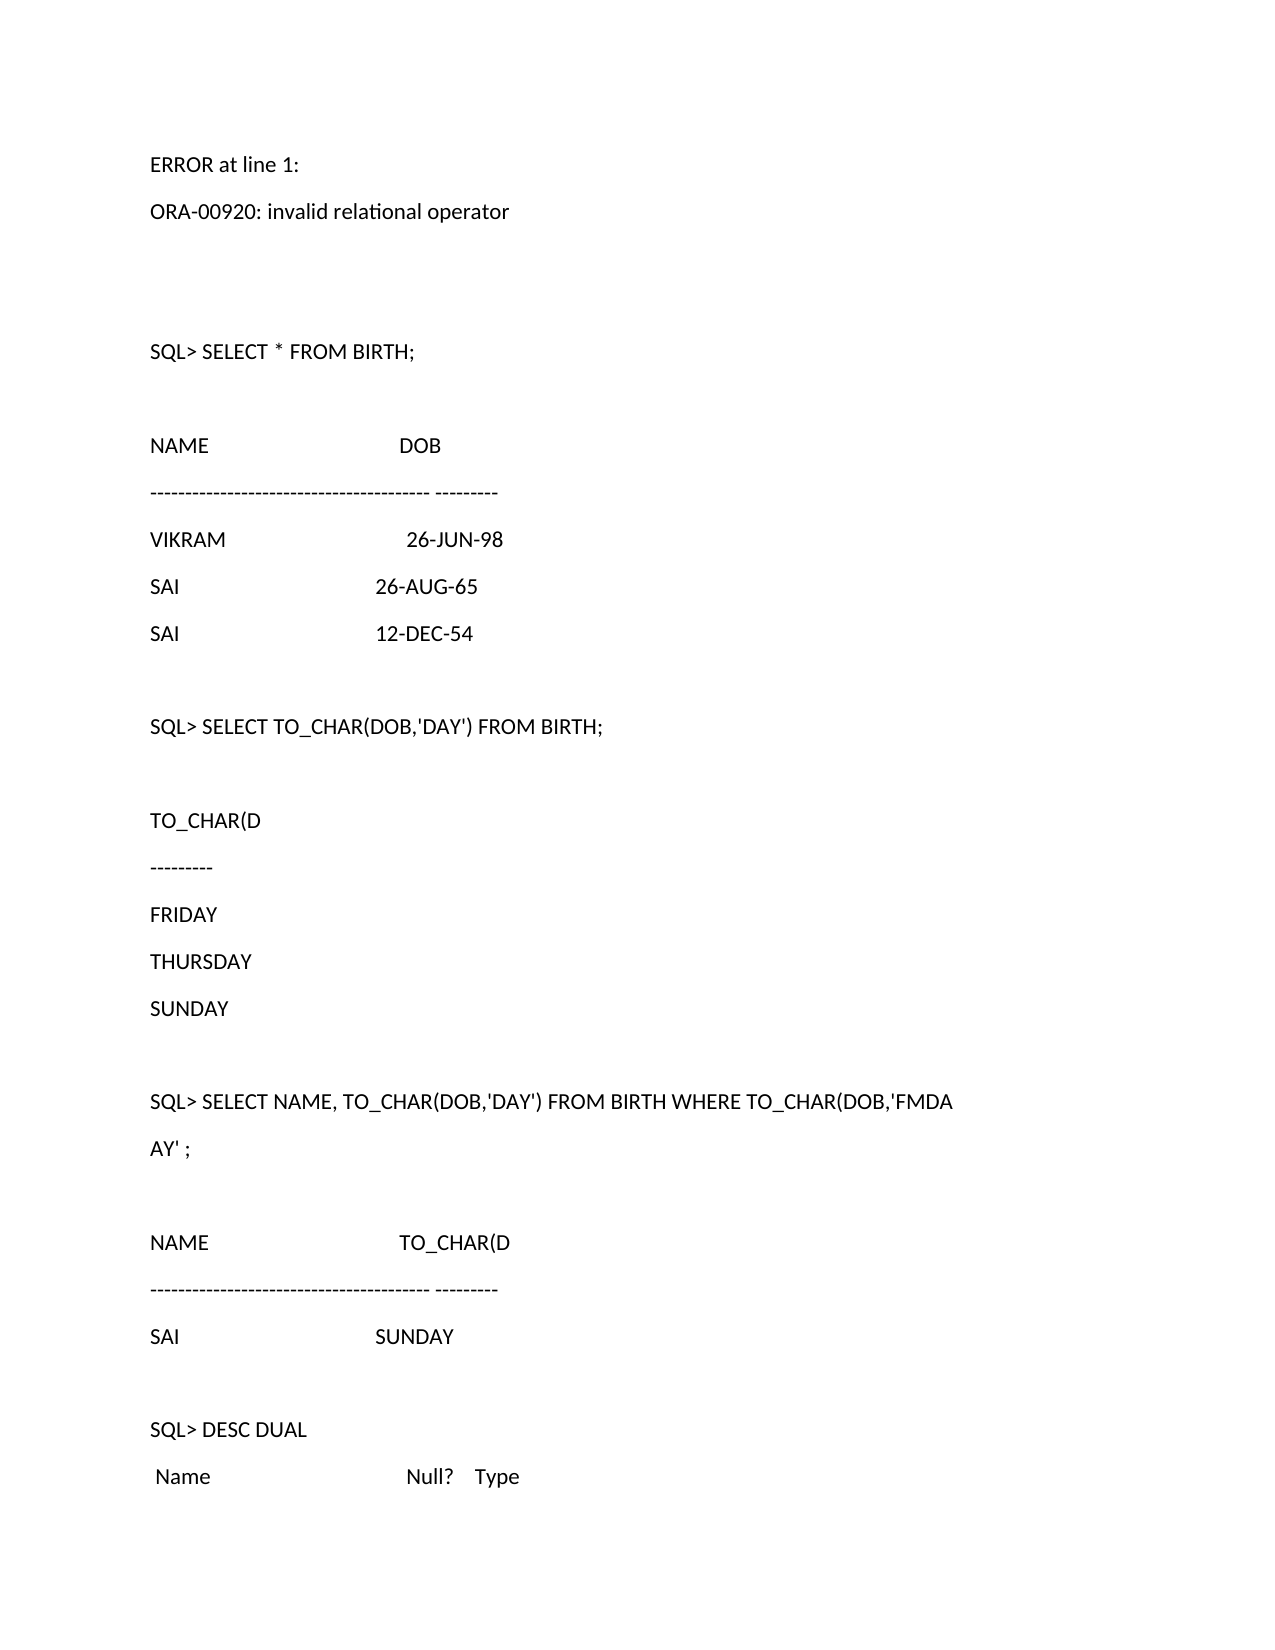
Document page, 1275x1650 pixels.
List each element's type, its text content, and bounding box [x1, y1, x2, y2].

text VIKRAM 26-JUN-98 [150, 525, 1125, 553]
text TO_CHAR(D [150, 806, 1125, 834]
text NAME DOB [150, 431, 1125, 459]
text --------- [150, 853, 1125, 881]
text ---------------------------------------- --------- [150, 1275, 1125, 1303]
text THURSDAY [150, 947, 1125, 975]
text SQL> SELECT TO_CHAR(DOB,'DAY') FROM BIRTH; [150, 712, 1125, 741]
text SQL> SELECT * FROM BIRTH; [150, 337, 1125, 366]
text FRIDAY [150, 900, 1125, 928]
text SUNDAY [150, 994, 1125, 1022]
text SQL> SELECT NAME, TO_CHAR(DOB,'DAY') FROM BIRTH WHERE TO_CHAR(DOB,'FMDA [150, 1087, 1125, 1116]
text Name Null? Type [150, 1462, 1125, 1491]
text SAI SUNDAY [150, 1322, 1125, 1350]
text ORA-00920: invalid relational operator [150, 197, 1125, 225]
text NAME TO_CHAR(D [150, 1228, 1125, 1256]
text AY' ; [150, 1134, 1125, 1162]
text SQL> DESC DUAL [150, 1416, 1125, 1444]
text ---------------------------------------- --------- [150, 478, 1125, 506]
text SAI 26-AUG-65 [150, 572, 1125, 600]
text SAI 12-DEC-54 [150, 619, 1125, 647]
text ERROR at line 1: [150, 150, 1125, 178]
